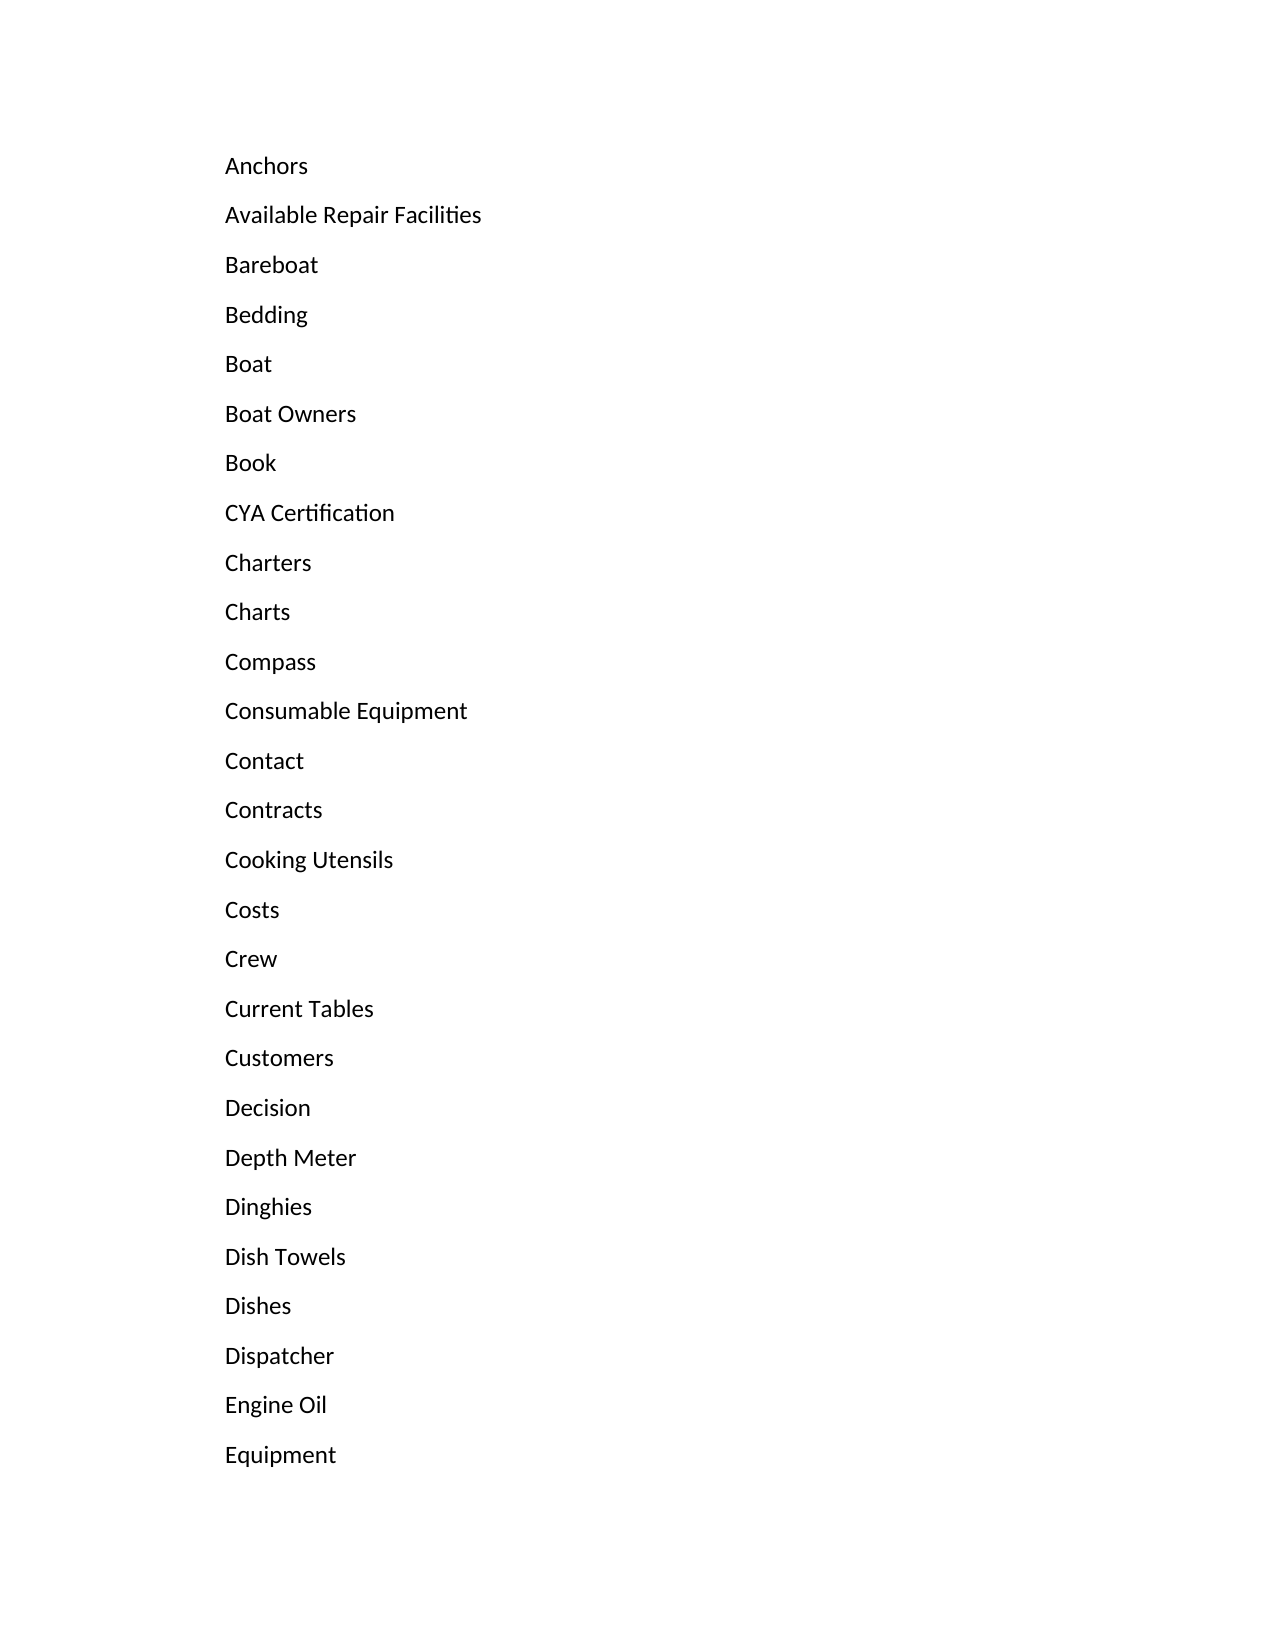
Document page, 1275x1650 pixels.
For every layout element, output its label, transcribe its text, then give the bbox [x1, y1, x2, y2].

text Charters [225, 547, 1125, 577]
text Compass [225, 646, 1125, 676]
text Costs [225, 894, 1125, 924]
text Consumable Equipment [225, 695, 1125, 726]
text Bareboat [225, 249, 1125, 280]
text Boat [225, 348, 1125, 379]
text Contracts [225, 794, 1125, 825]
text Equipment [225, 1439, 1125, 1470]
text Available Repair Facilities [225, 199, 1125, 230]
text Depth Meter [225, 1142, 1125, 1172]
text Bedding [225, 299, 1125, 329]
text CYA Certification [225, 497, 1125, 528]
text Dish Towels [225, 1241, 1125, 1271]
text Decision [225, 1092, 1125, 1123]
text Boat Owners [225, 398, 1125, 428]
text Contact [225, 745, 1125, 776]
text Crew [225, 943, 1125, 974]
text Charts [225, 596, 1125, 627]
text Anchors [225, 150, 1125, 181]
text Cooking Utensils [225, 844, 1125, 875]
text Dispatcher [225, 1340, 1125, 1371]
text Customers [225, 1042, 1125, 1073]
text Dinghies [225, 1191, 1125, 1222]
text Dishes [225, 1290, 1125, 1321]
text Current Tables [225, 993, 1125, 1023]
text Engine Oil [225, 1389, 1125, 1420]
text Book [225, 447, 1125, 478]
